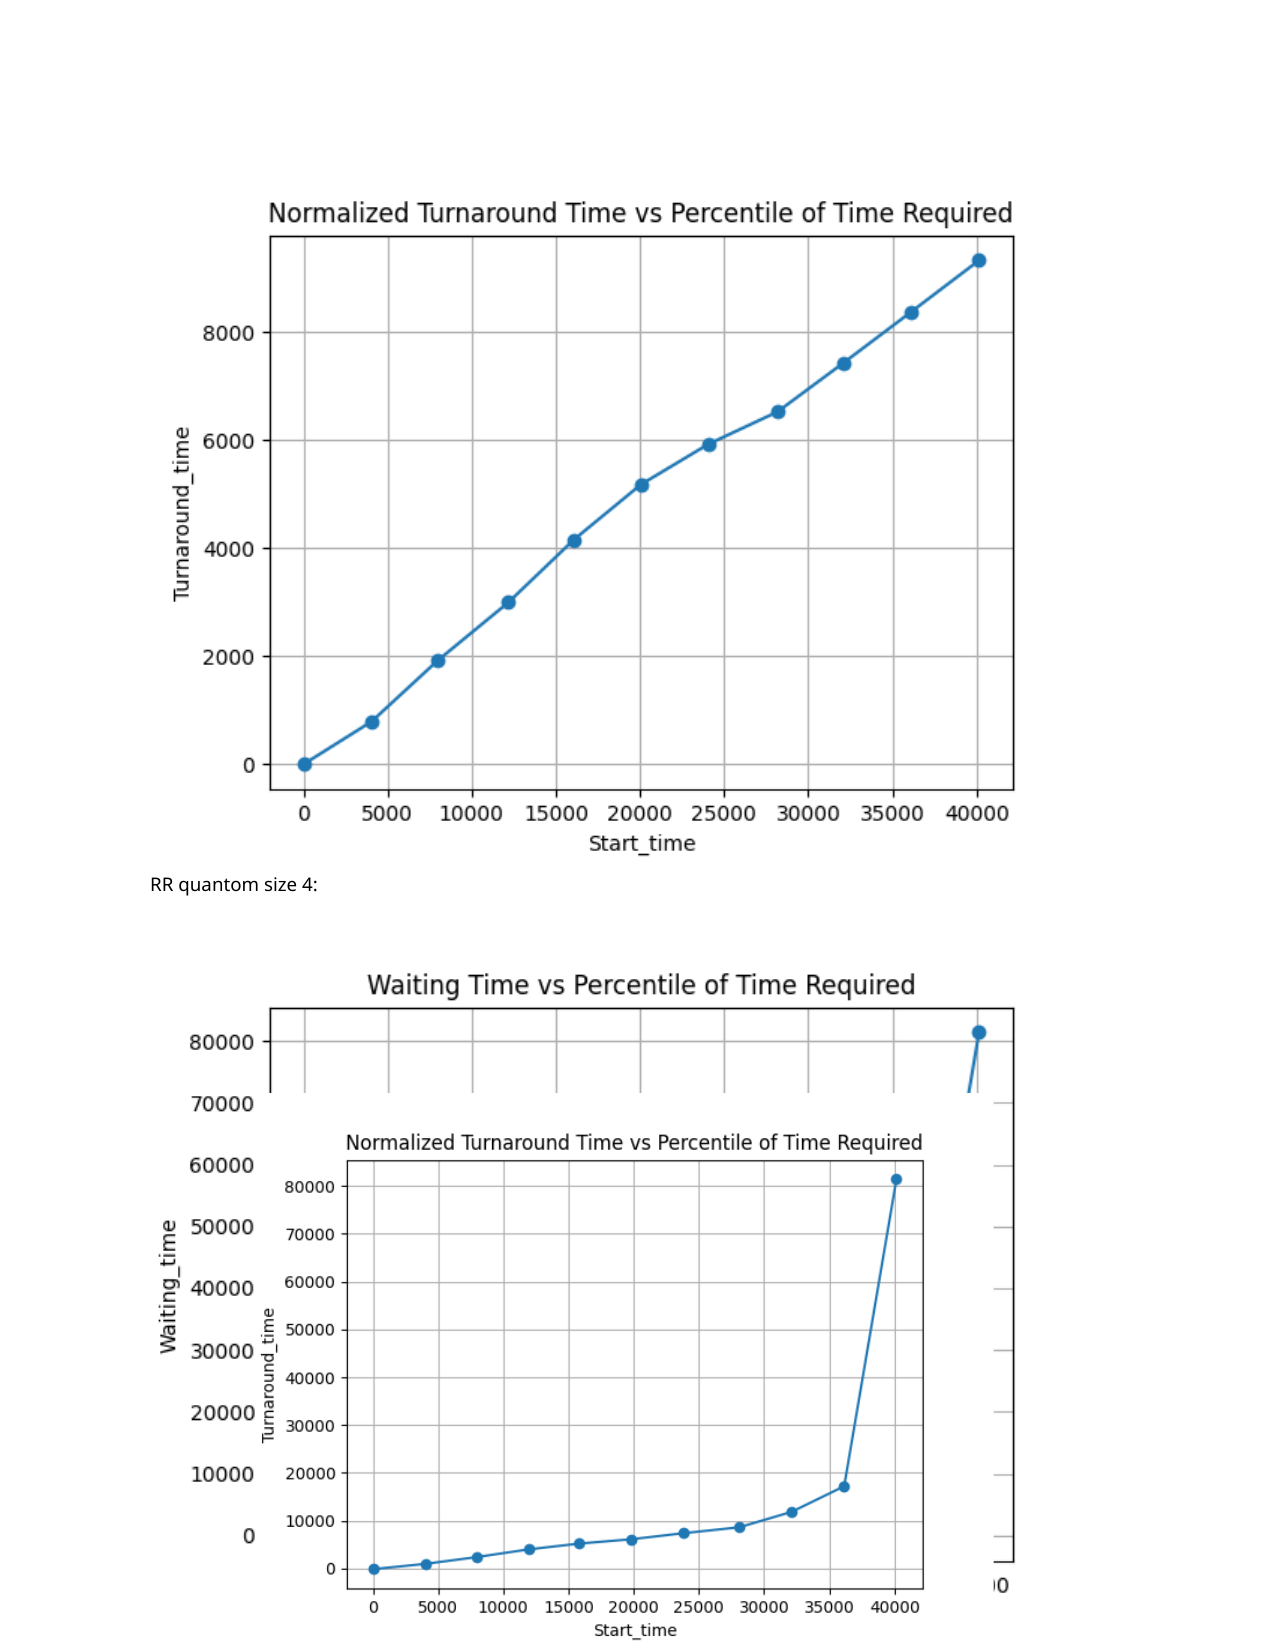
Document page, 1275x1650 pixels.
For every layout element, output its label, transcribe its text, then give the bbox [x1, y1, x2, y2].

picture [150, 921, 1105, 1647]
text RR quantom size 4: [150, 869, 1125, 897]
picture [150, 150, 1109, 869]
